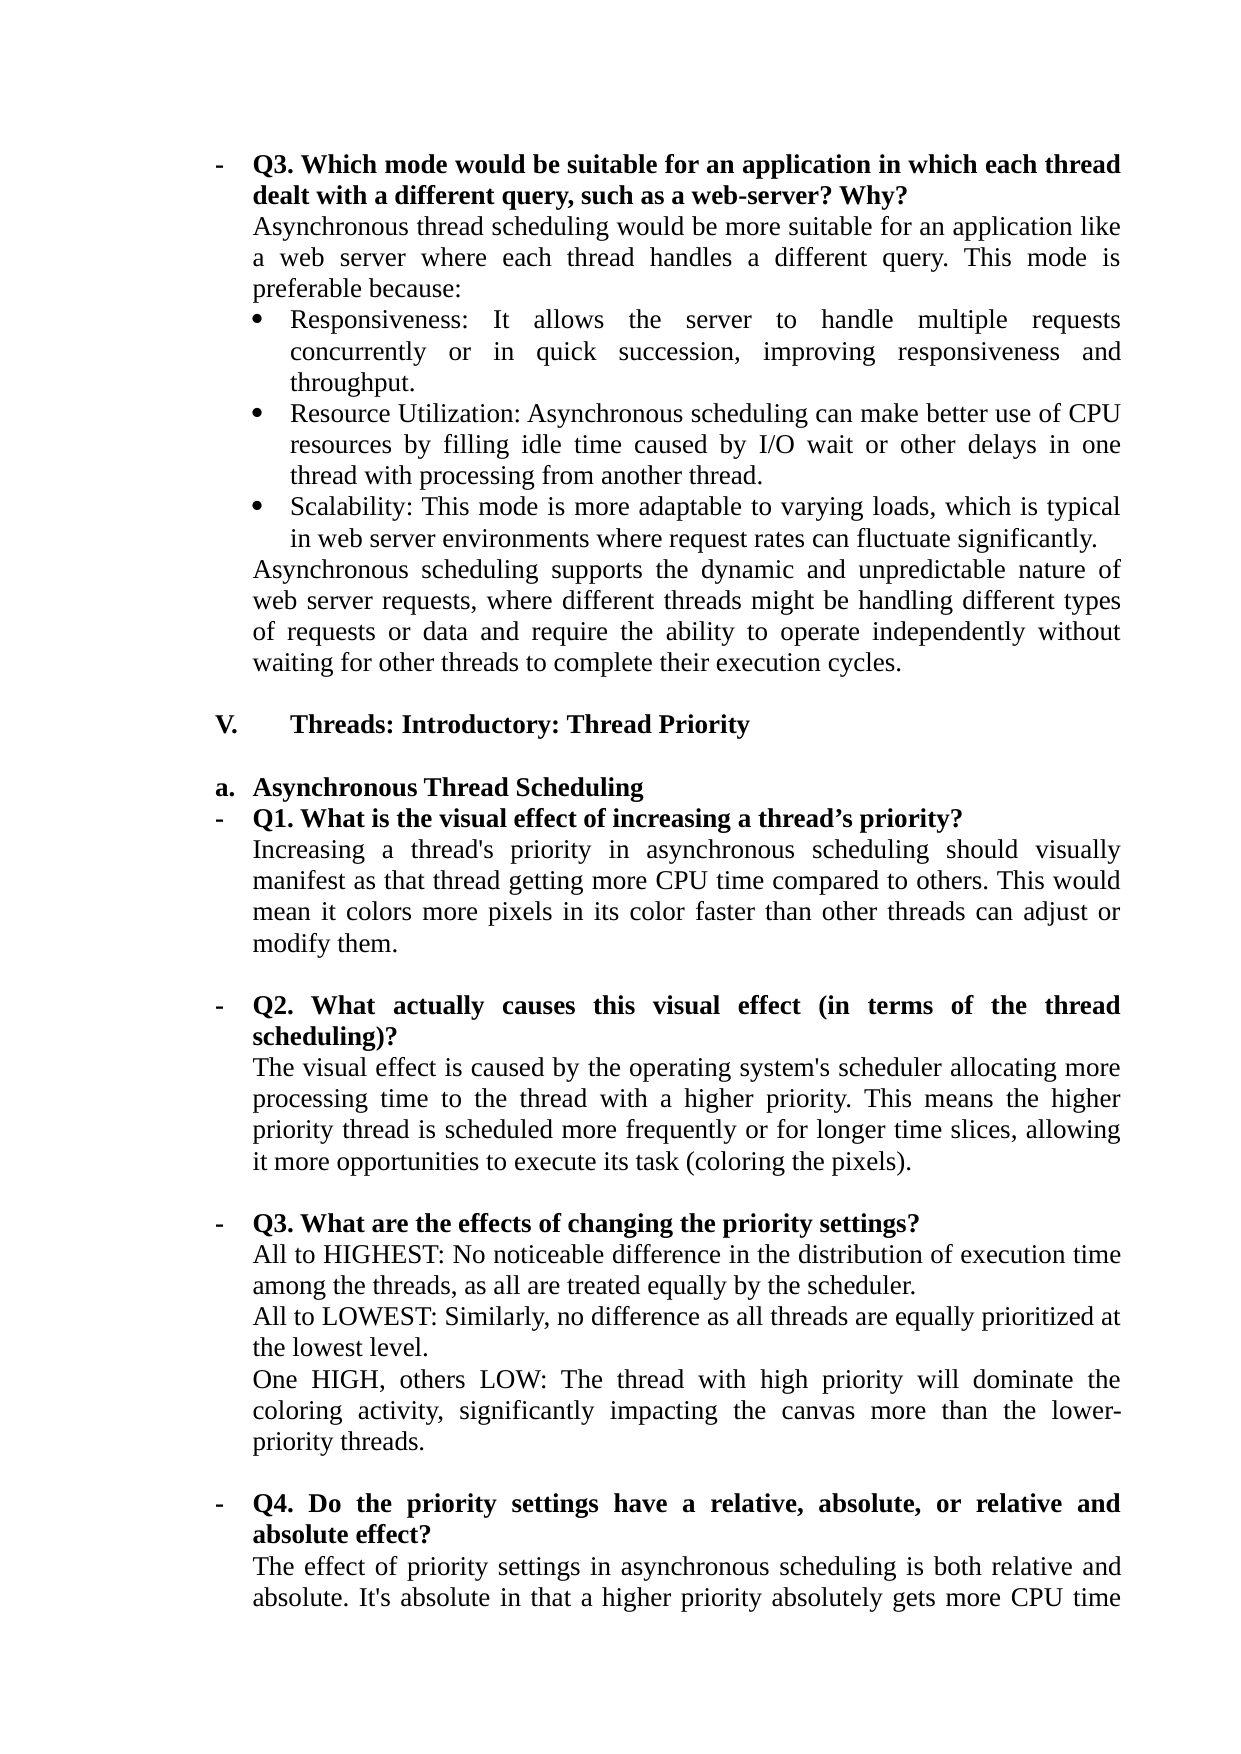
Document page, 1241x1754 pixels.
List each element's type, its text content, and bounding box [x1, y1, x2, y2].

text One HIGH, others LOW: The thread with high priority will dominate the coloring activity, significantly impacting the canvas more than the lower-priority threads. [252, 1363, 1122, 1456]
text All to HIGHEST: No noticeable difference in the distribution of execution time among the threads, as all are treated equally by the scheduler. [252, 1238, 1122, 1300]
list Responsiveness: It allows the server to handle multiple requests concurrently or in quick succession, improving responsiveness and throughput. [252, 303, 1122, 397]
list Q3. Which mode would be suitable for an application in which each thread dealt with a different query, such as a web-server? Why? [215, 148, 1122, 210]
list Resource Utilization: Asynchronous scheduling can make better use of CPU resources by filling idle time caused by I/O wait or other delays in one thread with processing from another thread. [252, 397, 1122, 491]
list Q3. What are the effects of changing the priority settings? [215, 1207, 1122, 1238]
list Scalability: This mode is more adaptable to varying loads, which is typical in web server environments where request rates can fluctuate significantly. [252, 491, 1122, 553]
list Threads: Introductory: Thread Priority [215, 709, 1122, 740]
list Asynchronous Thread Scheduling [215, 771, 1122, 802]
list Q4. Do the priority settings have a relative, absolute, or relative and absolute effect? [215, 1487, 1122, 1549]
list Q1. What is the visual effect of increasing a thread’s priority? [215, 802, 1122, 833]
text Asynchronous thread scheduling would be more suitable for an application like a web server where each thread handles a different query. This mode is preferable because: [252, 210, 1122, 303]
list Q2. What actually causes this visual effect (in terms of the thread scheduling)? [215, 989, 1122, 1051]
text The visual effect is caused by the operating system's scheduler allocating more processing time to the thread with a higher priority. This means the higher priority thread is scheduled more frequently or for longer time slices, allowing it more opportunities to execute its task (coloring the pixels). [252, 1051, 1122, 1176]
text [252, 1549, 1122, 1612]
text Asynchronous scheduling supports the dynamic and unpredictable nature of web server requests, where different threads might be handling different types of requests or data and require the ability to operate independently without waiting for other threads to complete their execution cycles. [252, 553, 1122, 677]
text All to LOWEST: Similarly, no difference as all threads are equally prioritized at the lowest level. [252, 1300, 1122, 1363]
text Increasing a thread's priority in asynchronous scheduling should visually manifest as that thread getting more CPU time compared to others. This would mean it colors more pixels in its color faster than other threads can adjust or modify them. [252, 833, 1122, 958]
